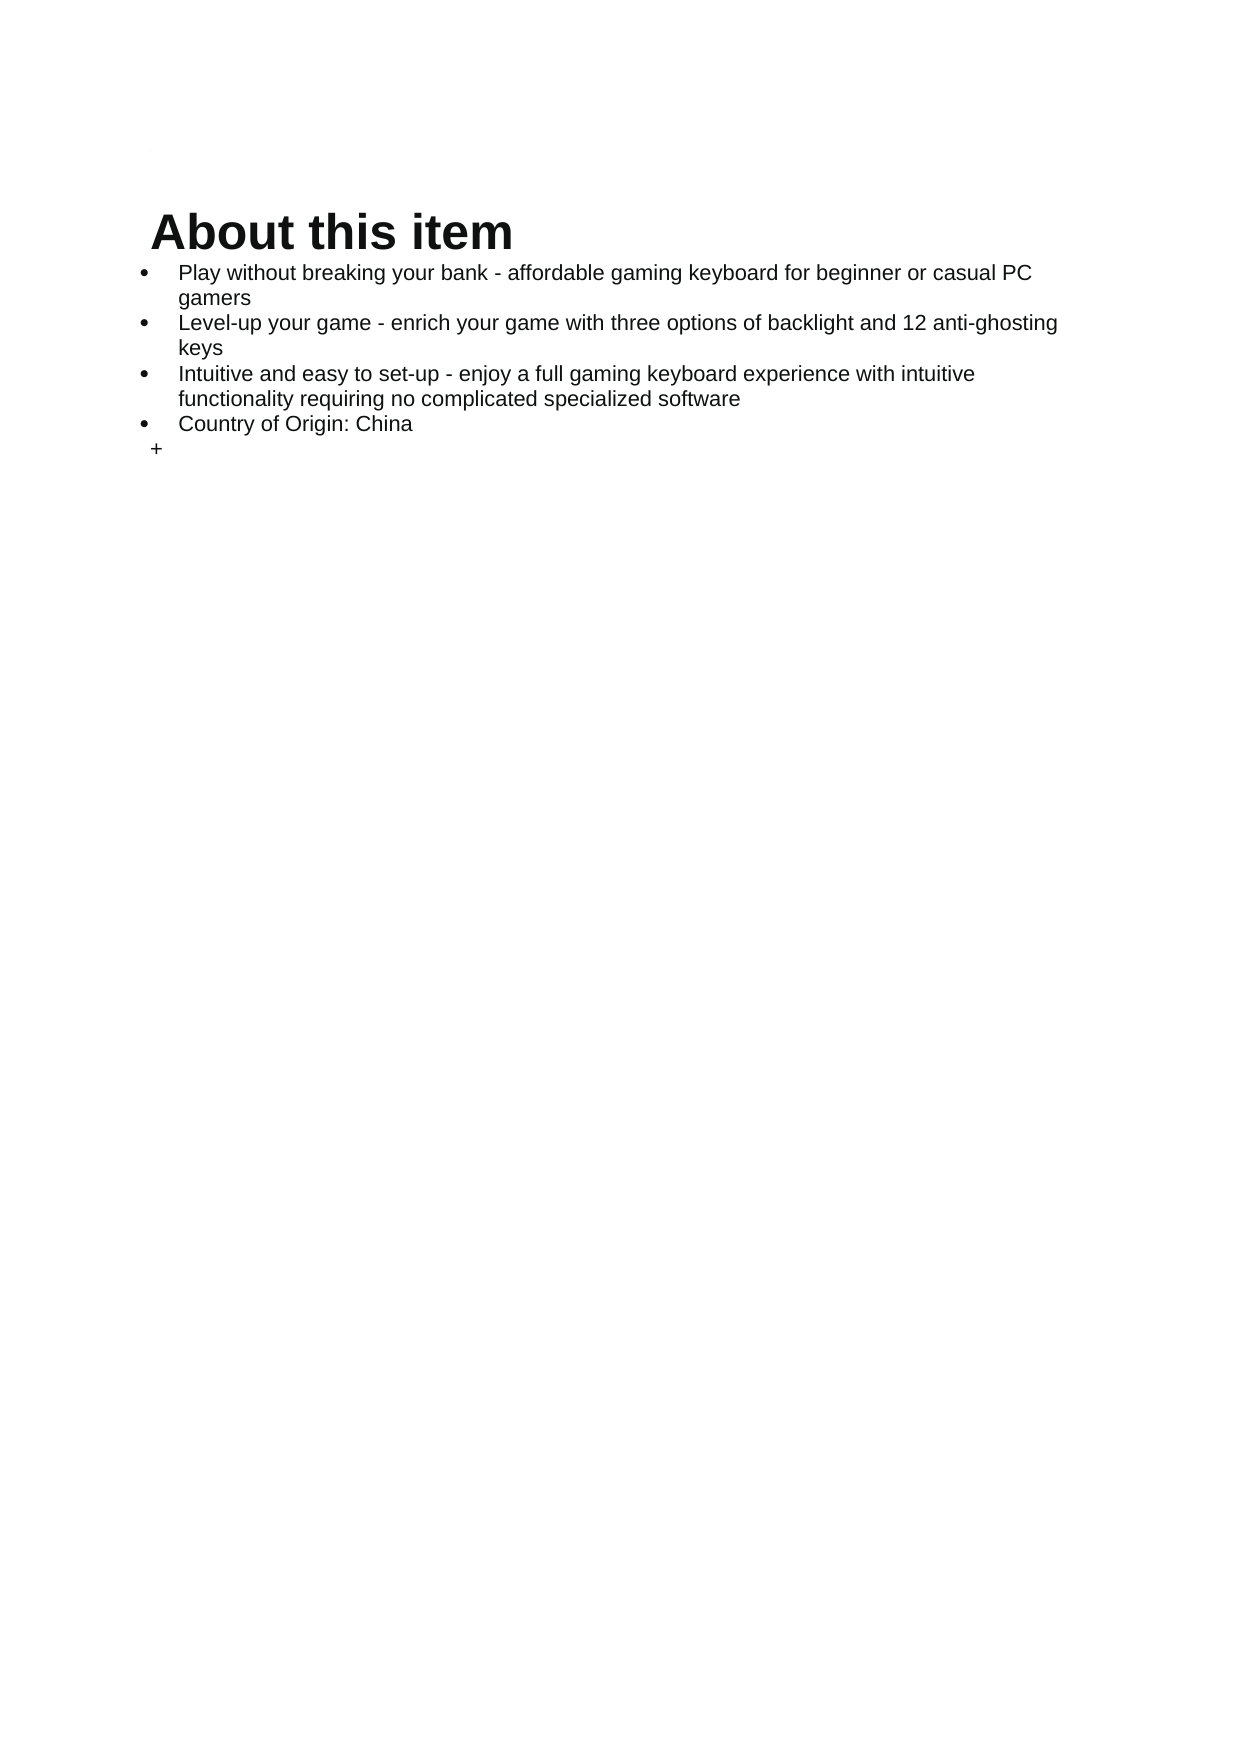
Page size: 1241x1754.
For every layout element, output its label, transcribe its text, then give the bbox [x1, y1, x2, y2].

subtitle About this item [150, 202, 1090, 259]
text + [150, 436, 1090, 461]
list Country of Origin: China [141, 411, 1090, 436]
list Level-up your game - enrich your game with three options of backlight and 12 anti-ghosting keys [141, 310, 1090, 360]
list Play without breaking your bank - affordable gaming keyboard for beginner or casual PC gamers [141, 259, 1090, 310]
list Intuitive and easy to set-up - enjoy a full gaming keyboard experience with intuitive functionality requiring no complicated specialized software [141, 360, 1090, 411]
